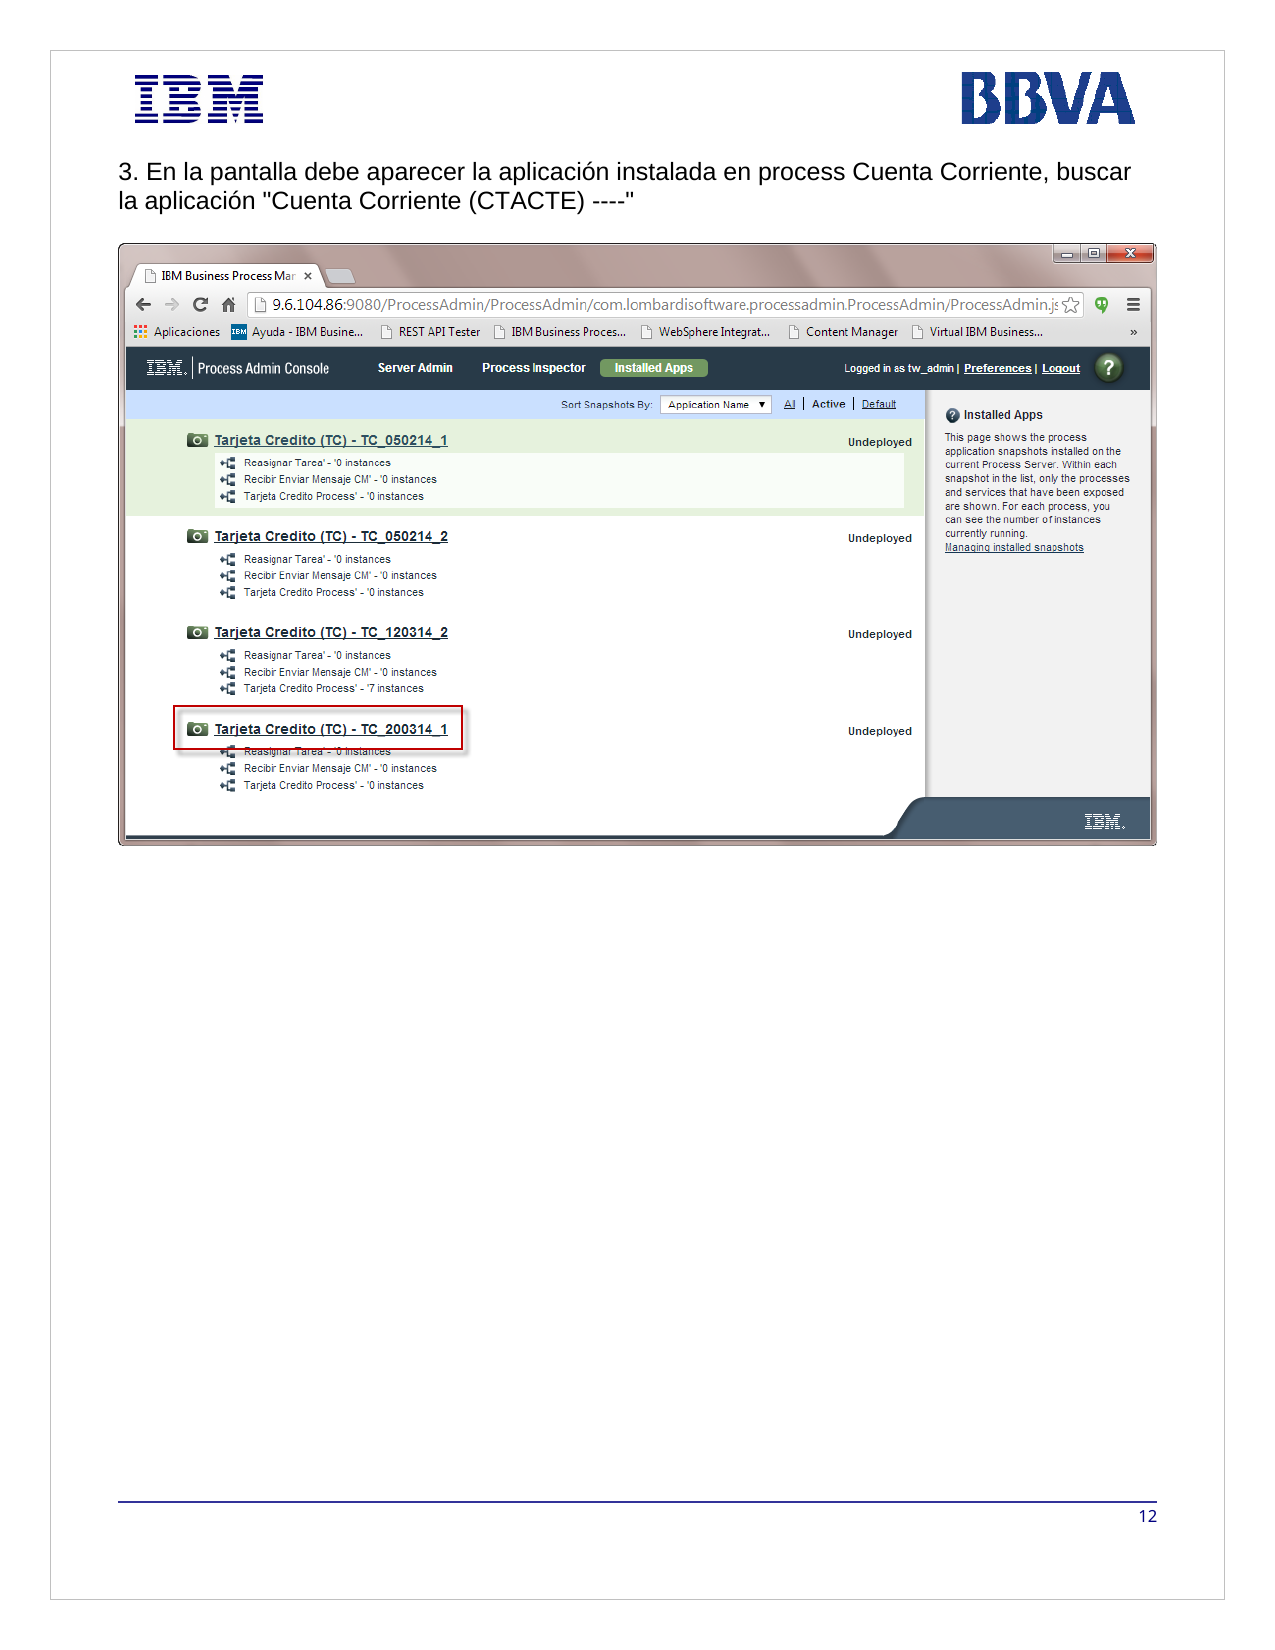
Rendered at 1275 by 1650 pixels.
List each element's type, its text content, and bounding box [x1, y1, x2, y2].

picture [135, 75, 264, 124]
text 3. En la pantalla debe aparecer la aplicación instalada en process Cuenta Corriente, buscar la aplicación "Cuenta Corriente (CTACTE) ----" [118, 157, 1157, 214]
picture [118, 243, 1157, 846]
picture [961, 72, 1135, 124]
